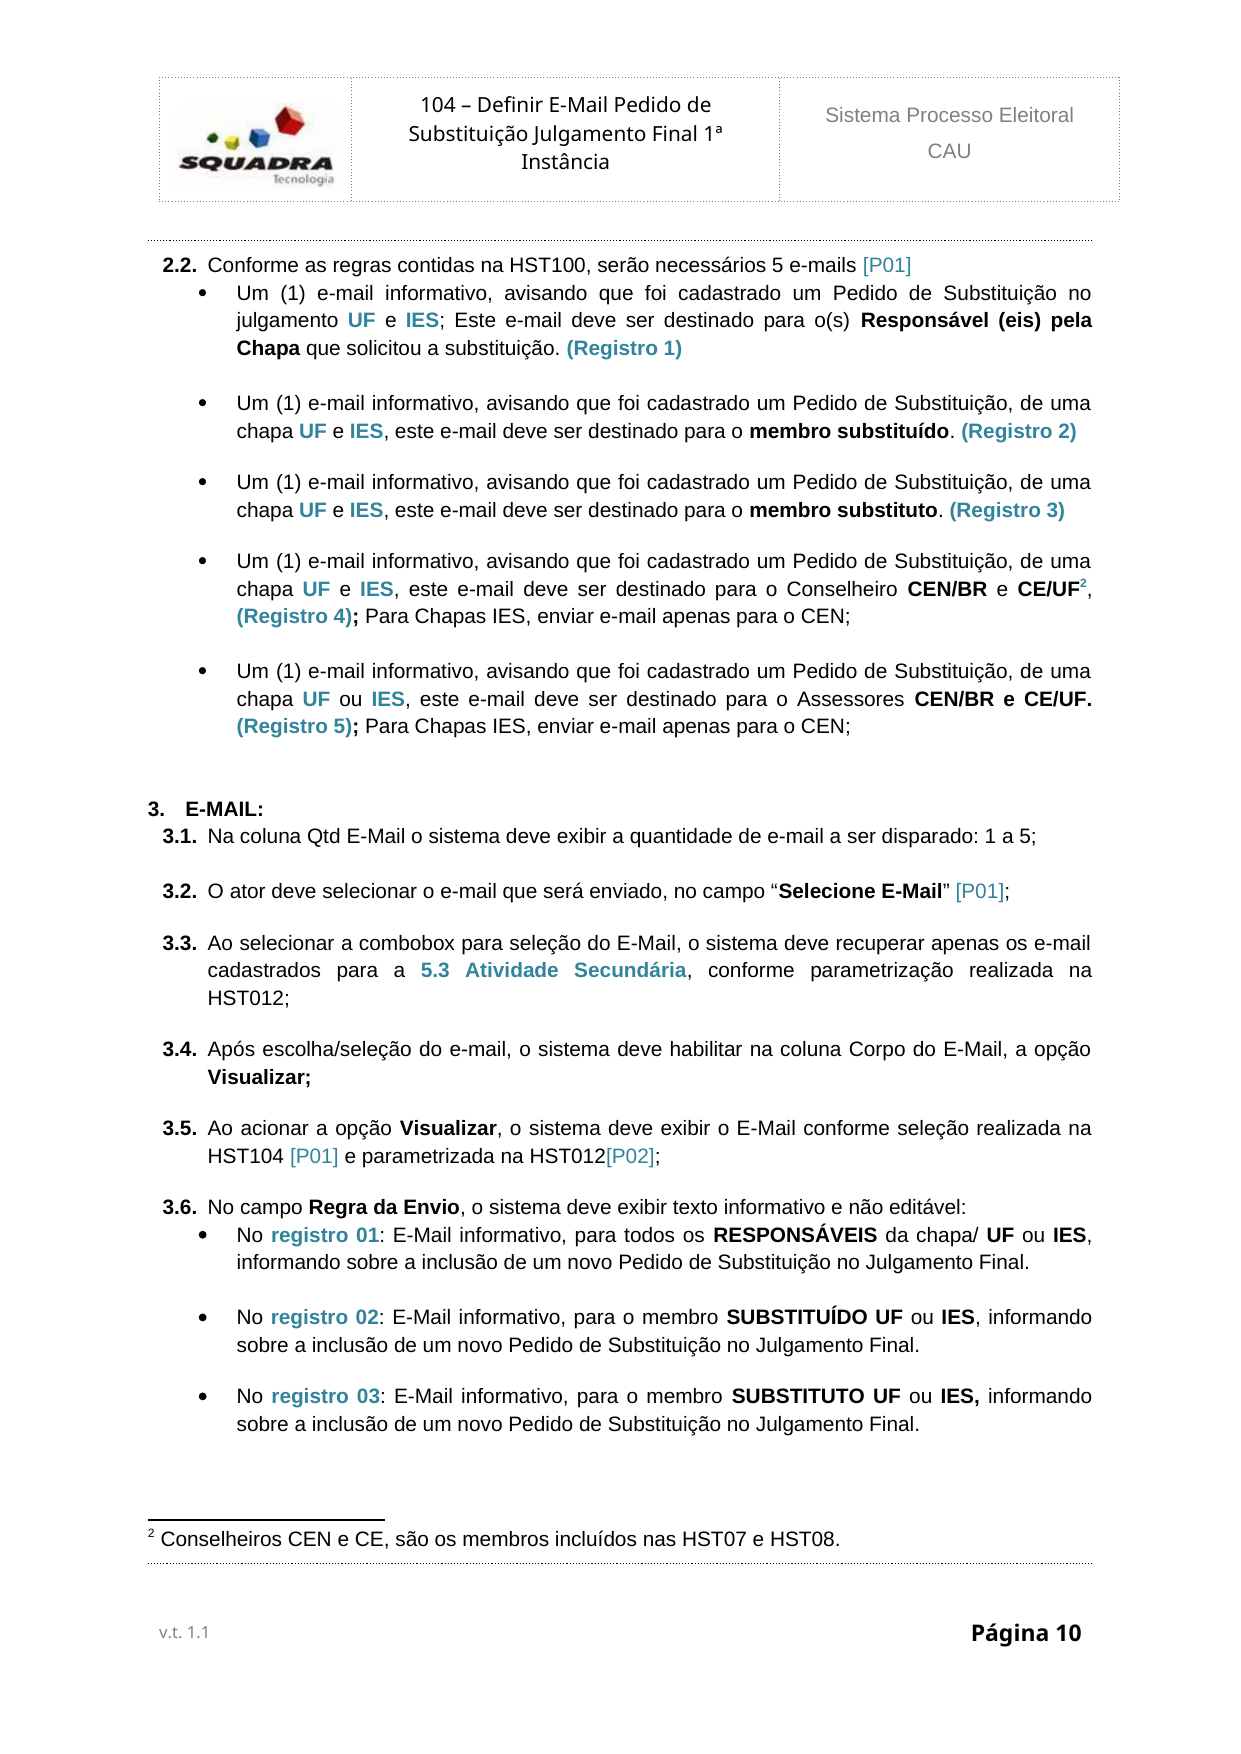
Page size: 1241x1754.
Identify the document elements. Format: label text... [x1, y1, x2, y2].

picture [173, 102, 337, 189]
list Um (1) e-mail informativo, avisando que foi cadastrado um Pedido de Substituição no julgamento UF e IES; Este e-mail deve ser destinado para o(s) Responsável (eis) pela Chapa que solicitou a substituição. (Registro 1) [199, 281, 1092, 360]
list Conforme as regras contidas na HST100, serão necessários 5 e-mails [P01] [162, 253, 1092, 277]
list No registro 03: E-Mail informativo, para o membro SUBSTITUTO UF ou IES, informando sobre a inclusão de um novo Pedido de Substituição no Julgamento Final. [199, 1384, 1092, 1436]
list O ator deve selecionar o e-mail que será enviado, no campo “Selecione E-Mail” [P01]; [162, 879, 1092, 903]
list E-MAIL: [148, 797, 1092, 821]
list Um (1) e-mail informativo, avisando que foi cadastrado um Pedido de Substituição, de uma chapa UF e IES, este e-mail deve ser destinado para o membro substituído. (Registro 2) [199, 391, 1092, 442]
list Após escolha/seleção do e-mail, o sistema deve habilitar na coluna Corpo do E-Mail, a opção Visualizar; [162, 1037, 1092, 1088]
list Um (1) e-mail informativo, avisando que foi cadastrado um Pedido de Substituição, de uma chapa UF ou IES, este e-mail deve ser destinado para o Assessores CEN/BR e CE/UF. (Registro 5); Para Chapas IES, enviar e-mail apenas para o CEN; [199, 659, 1092, 738]
list Um (1) e-mail informativo, avisando que foi cadastrado um Pedido de Substituição, de uma chapa UF e IES, este e-mail deve ser destinado para o membro substituto. (Registro 3) [199, 470, 1092, 521]
list No registro 02: E-Mail informativo, para o membro SUBSTITUÍDO UF ou IES, informando sobre a inclusão de um novo Pedido de Substituição no Julgamento Final. [199, 1305, 1092, 1357]
list Um (1) e-mail informativo, avisando que foi cadastrado um Pedido de Substituição, de uma chapa UF e IES, este e-mail deve ser destinado para o Conselheiro CEN/BR e CE/UF, (Registro 4); Para Chapas IES, enviar e-mail apenas para o CEN; [199, 549, 1092, 628]
list Ao selecionar a combobox para seleção do E-Mail, o sistema deve recuperar apenas os e-mail cadastrados para a 5.3 Atividade Secundária, conforme parametrização realizada na HST012; [162, 931, 1092, 1009]
list Na coluna Qtd E-Mail o sistema deve exibir a quantidade de e-mail a ser disparado: 1 a 5; [162, 824, 1092, 848]
list Ao acionar a opção Visualizar, o sistema deve exibir o E-Mail conforme seleção realizada na HST104 [P01] e parametrizada na HST012[P02]; [162, 1116, 1092, 1167]
list No registro 01: E-Mail informativo, para todos os RESPONSÁVEIS da chapa/ UF ou IES, informando sobre a inclusão de um novo Pedido de Substituição no Julgamento Final. [199, 1222, 1092, 1274]
list No campo Regra da Envio, o sistema deve exibir texto informativo e não editável: [162, 1195, 1092, 1219]
